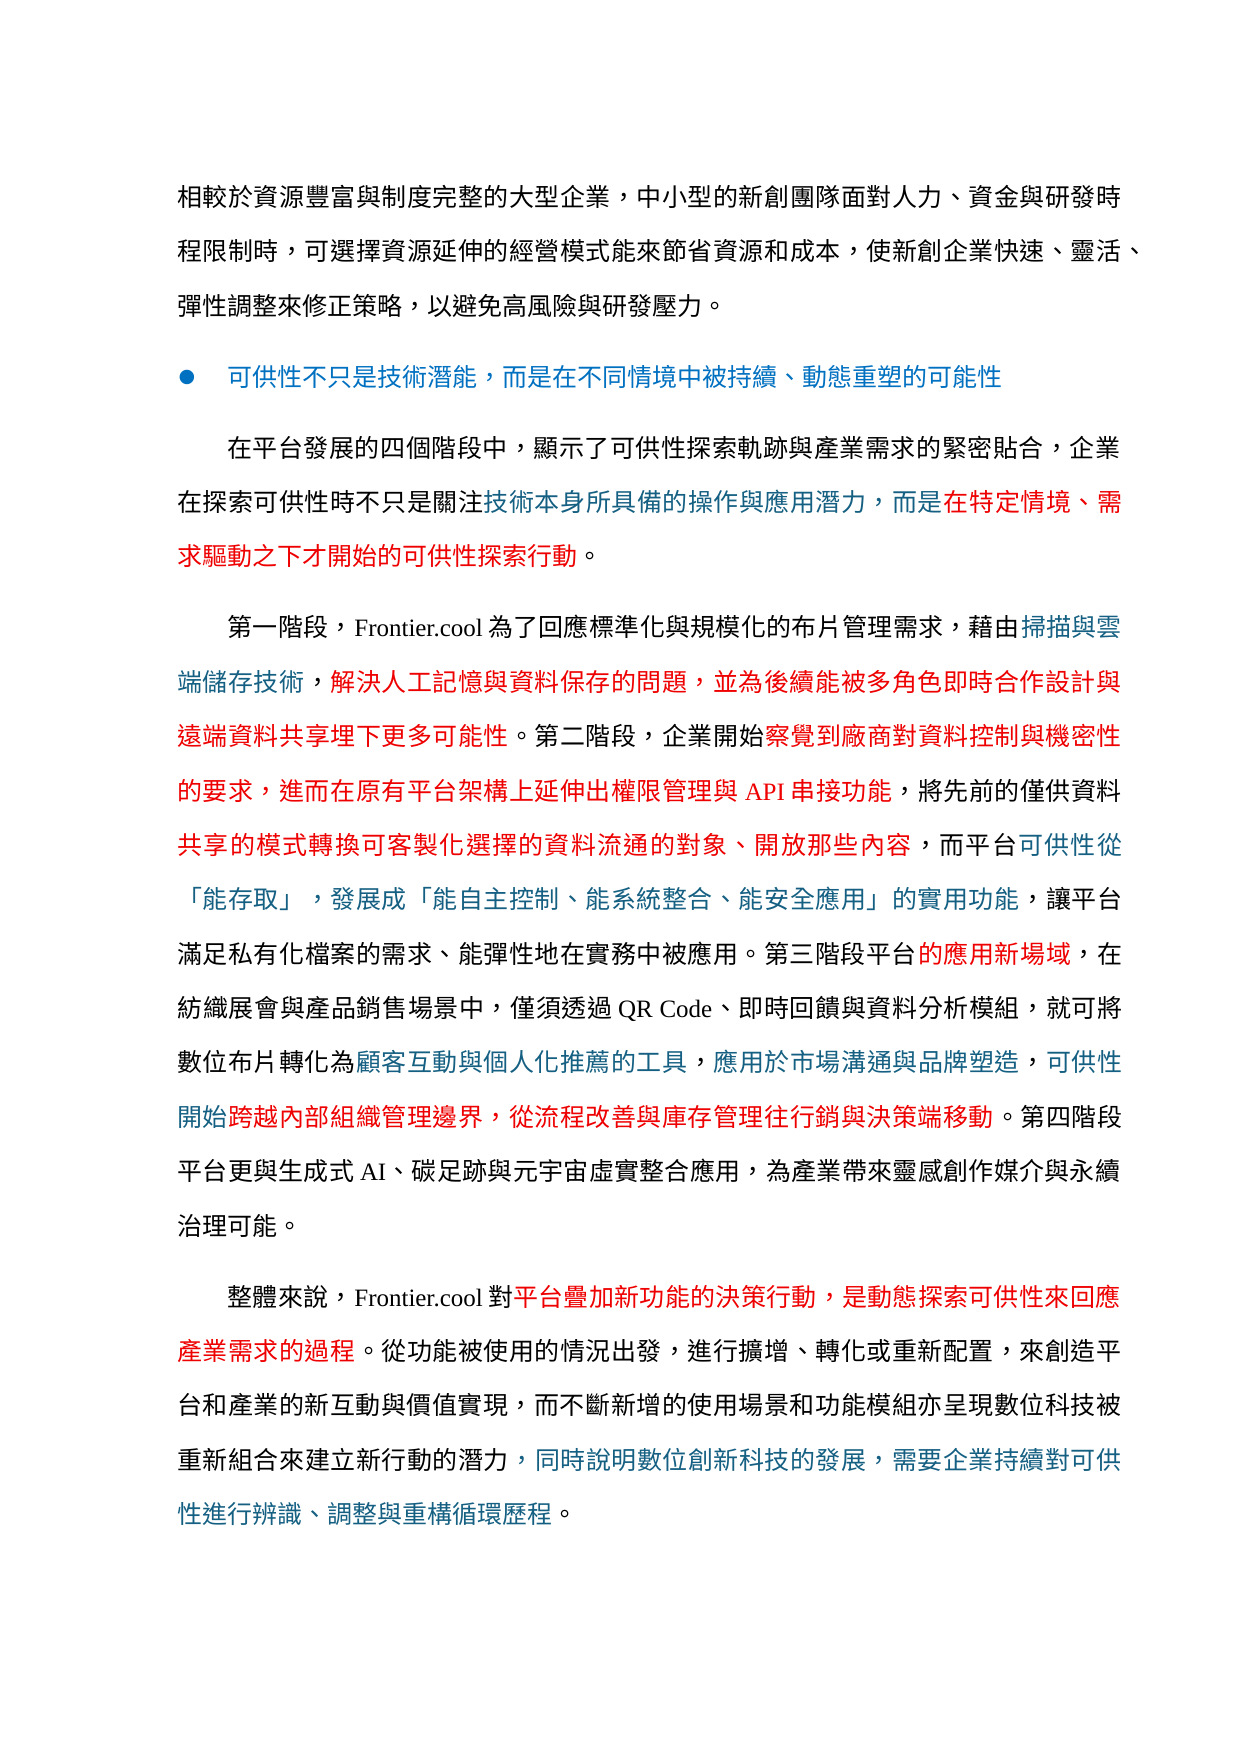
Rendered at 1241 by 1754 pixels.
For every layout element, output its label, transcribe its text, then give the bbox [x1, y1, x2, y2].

text 可供性不只是技術潛能，而是在不同情境中被持續、動態重塑的可能性 [177, 357, 1122, 393]
text 在平台發展的四個階段中，顯示了可供性探索軌跡與產業需求的緊密貼合，企業在探索可供性時不只是關注技術本身所具備的操作與應用潛力，而是在特定情境、需求驅動之下才開始的可供性探索行動。 [177, 428, 1122, 573]
text 第一階段，Frontier.cool為了回應標準化與規模化的布片管理需求，藉由掃描與雲端儲存技術，解決人工記憶與資料保存的問題，並為後續能被多角色即時合作設計與遠端資料共享埋下更多可能性。第二階段，企業開始察覺到廠商對資料控制與機密性的要求，進而在原有平台架構上延伸出權限管理與API串接功能，將先前的僅供資料共享的模式轉換可客製化選擇的資料流通的對象、開放那些內容，而平台可供性從「能存取」，發展成「能自主控制、能系統整合、能安全應用」的實用功能，讓平台滿足私有化檔案的需求、能彈性地在實務中被應用。第三階段平台的應用新場域，在紡織展會與產品銷售場景中，僅須透過QR Code、即時回饋與資料分析模組，就可將數位布片轉化為顧客互動與個人化推薦的工具，應用於市場溝通與品牌塑造，可供性開始跨越內部組織管理邊界，從流程改善與庫存管理往行銷與決策端移動。第四階段平台更與生成式AI、碳足跡與元宇宙虛實整合應用，為產業帶來靈感創作媒介與永續治理可能。 [177, 608, 1122, 1242]
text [177, 177, 1122, 322]
text 整體來說，Frontier.cool對平台疊加新功能的決策行動，是動態探索可供性來回應產業需求的過程。從功能被使用的情況出發，進行擴增、轉化或重新配置，來創造平台和產業的新互動與價值實現，而不斷新增的使用場景和功能模組亦呈現數位科技被重新組合來建立新行動的潛力，同時說明數位創新科技的發展，需要企業持續對可供性進行辨識、調整與重構循環歷程。 [177, 1277, 1122, 1531]
